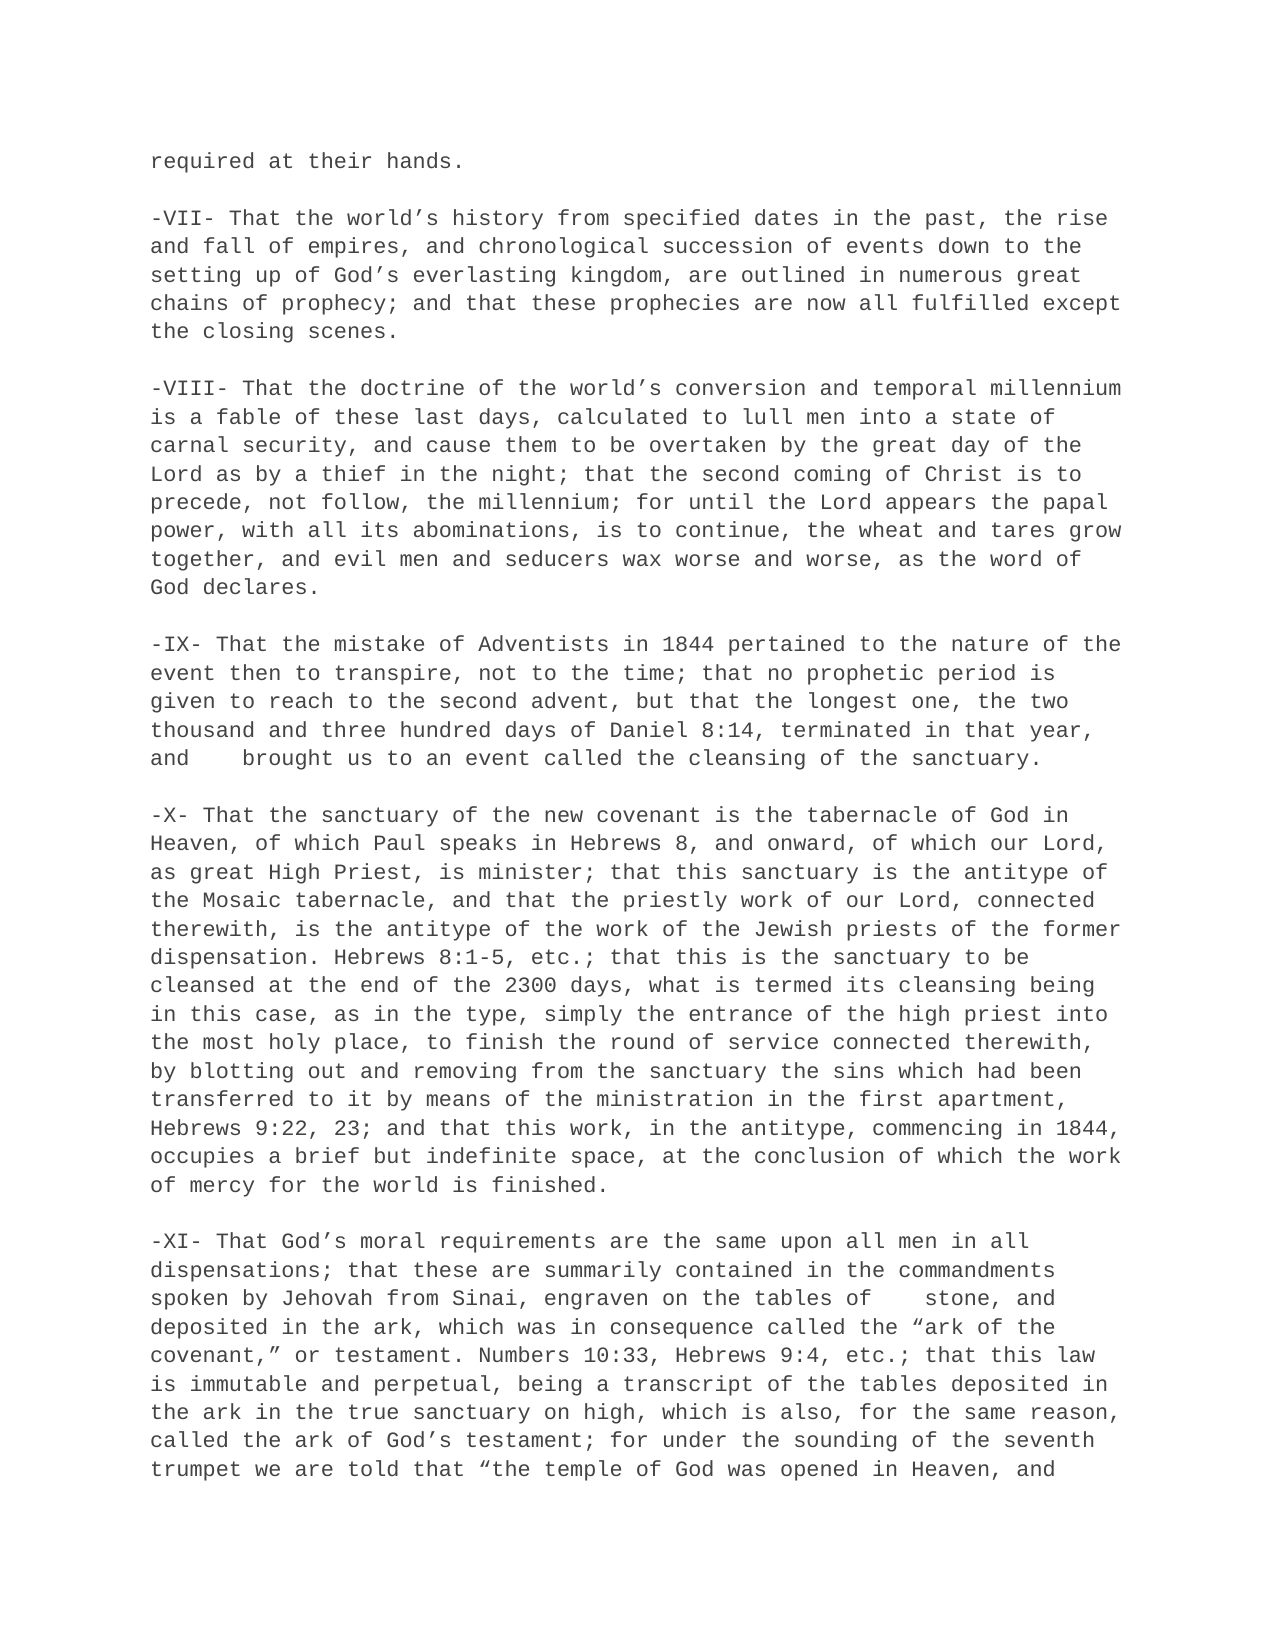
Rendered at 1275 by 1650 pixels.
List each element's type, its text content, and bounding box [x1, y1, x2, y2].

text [150, 1231, 1125, 1483]
text -X- That the sanctuary of the new covenant is the tabernacle of God in Heaven, of which Paul speaks in Hebrews 8, and onward, of which our Lord, as great High Priest, is minister; that this sanctuary is the antitype of the Mosaic tabernacle, and that the priestly work of our Lord, connected therewith, is the antitype of the work of the Jewish priests of the former dispensation. Hebrews 8:1-5, etc.; that this is the sanctuary to be cleansed at the end of the 2300 days, what is termed its cleansing being in this case, as in the type, simply the entrance of the high priest into the most holy place, to finish the round of service connected therewith, by blotting out and removing from the sanctuary the sins which had been transferred to it by means of the ministration in the first apartment, Hebrews 9:22, 23; and that this work, in the antitype, commencing in 1844, occupies a brief but indefinite space, at the conclusion of which the work of mercy for the world is finished. [150, 804, 1125, 1198]
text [150, 150, 1125, 175]
text -VII- That the world’s history from specified dates in the past, the rise and fall of empires, and chronological succession of events down to the setting up of God’s everlasting kingdom, are outlined in numerous great chains of prophecy; and that these prophecies are now all fulfilled except the closing scenes. [150, 207, 1125, 345]
text -IX- That the mistake of Adventists in 1844 pertained to the nature of the event then to transpire, not to the time; that no prophetic period is given to reach to the second advent, but that the longest one, the two thousand and three hundred days of Daniel 8:14, terminated in that year, and brought us to an event called the cleansing of the sanctuary. [150, 633, 1125, 772]
text -VIII- That the doctrine of the world’s conversion and temporal millennium is a fable of these last days, calculated to lull men into a state of carnal security, and cause them to be overtaken by the great day of the Lord as by a thief in the night; that the second coming of Christ is to precede, not follow, the millennium; for until the Lord appears the papal power, with all its abominations, is to continue, the wheat and tares grow together, and evil men and seducers wax worse and worse, as the word of God declares. [150, 377, 1125, 601]
